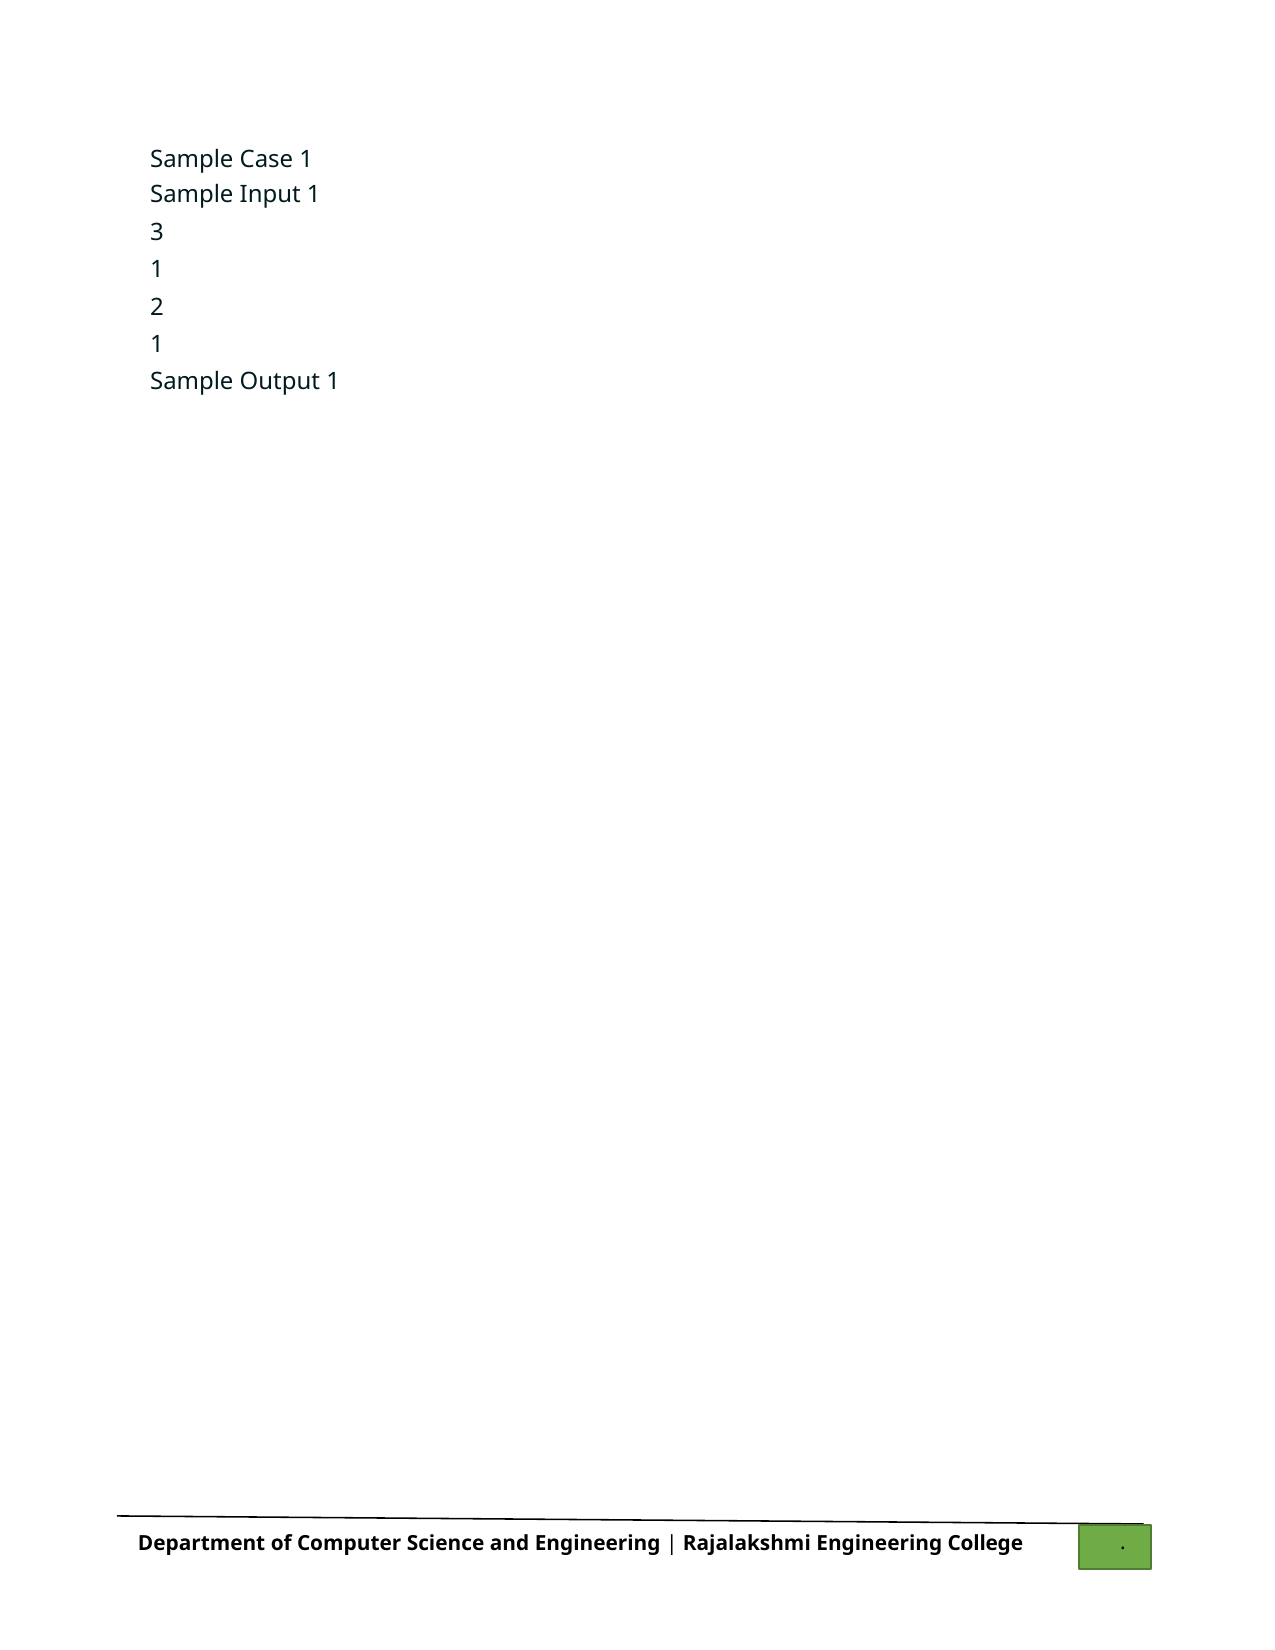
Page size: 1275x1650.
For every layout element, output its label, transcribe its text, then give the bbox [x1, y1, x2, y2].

text 1 [150, 327, 1258, 359]
text 2 [150, 289, 1258, 322]
text Sample Output 1 [150, 364, 1258, 397]
text 3 [150, 214, 1258, 247]
text Sample Case 1 [150, 142, 1258, 174]
text Sample Input 1 [150, 177, 1258, 210]
text 1 [150, 252, 1258, 284]
